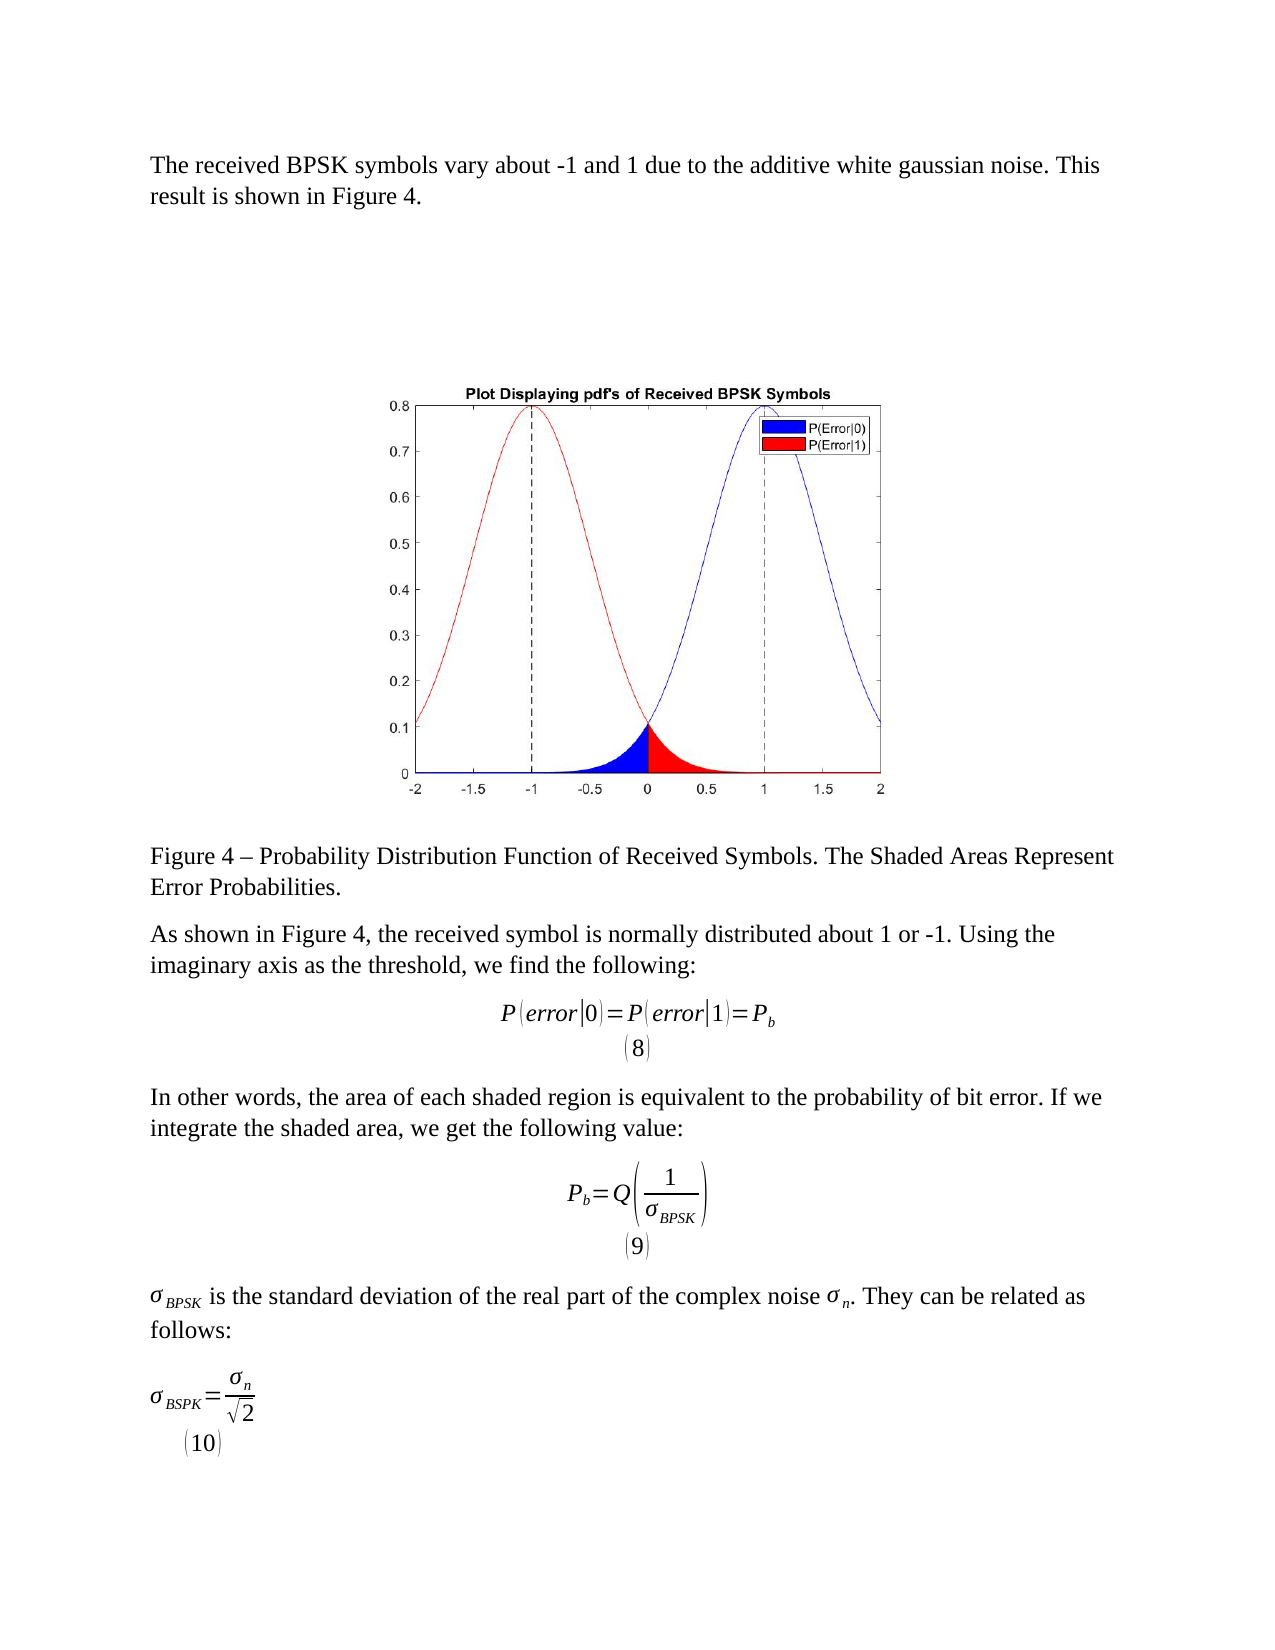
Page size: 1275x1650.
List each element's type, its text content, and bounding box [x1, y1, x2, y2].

picture [337, 371, 938, 822]
text In other words, the area of each shaded region is equivalent to the probability of bit error. If we integrate the shaded area, we get the following value: [150, 1082, 1125, 1142]
text The received BPSK symbols vary about -1 and 1 due to the additive white gaussian noise. This result is shown in Figure 4. [150, 150, 1125, 210]
text is the standard deviation of the real part of the complex noise . They can be related as follows: [150, 1281, 1125, 1343]
text As shown in Figure 4, the received symbol is normally distributed about 1 or -1. Using the imaginary axis as the threshold, we find the following: [150, 919, 1125, 979]
text Figure 4 – Probability Distribution Function of Received Symbols. The Shaded Areas Represent Error Probabilities. [150, 841, 1125, 901]
